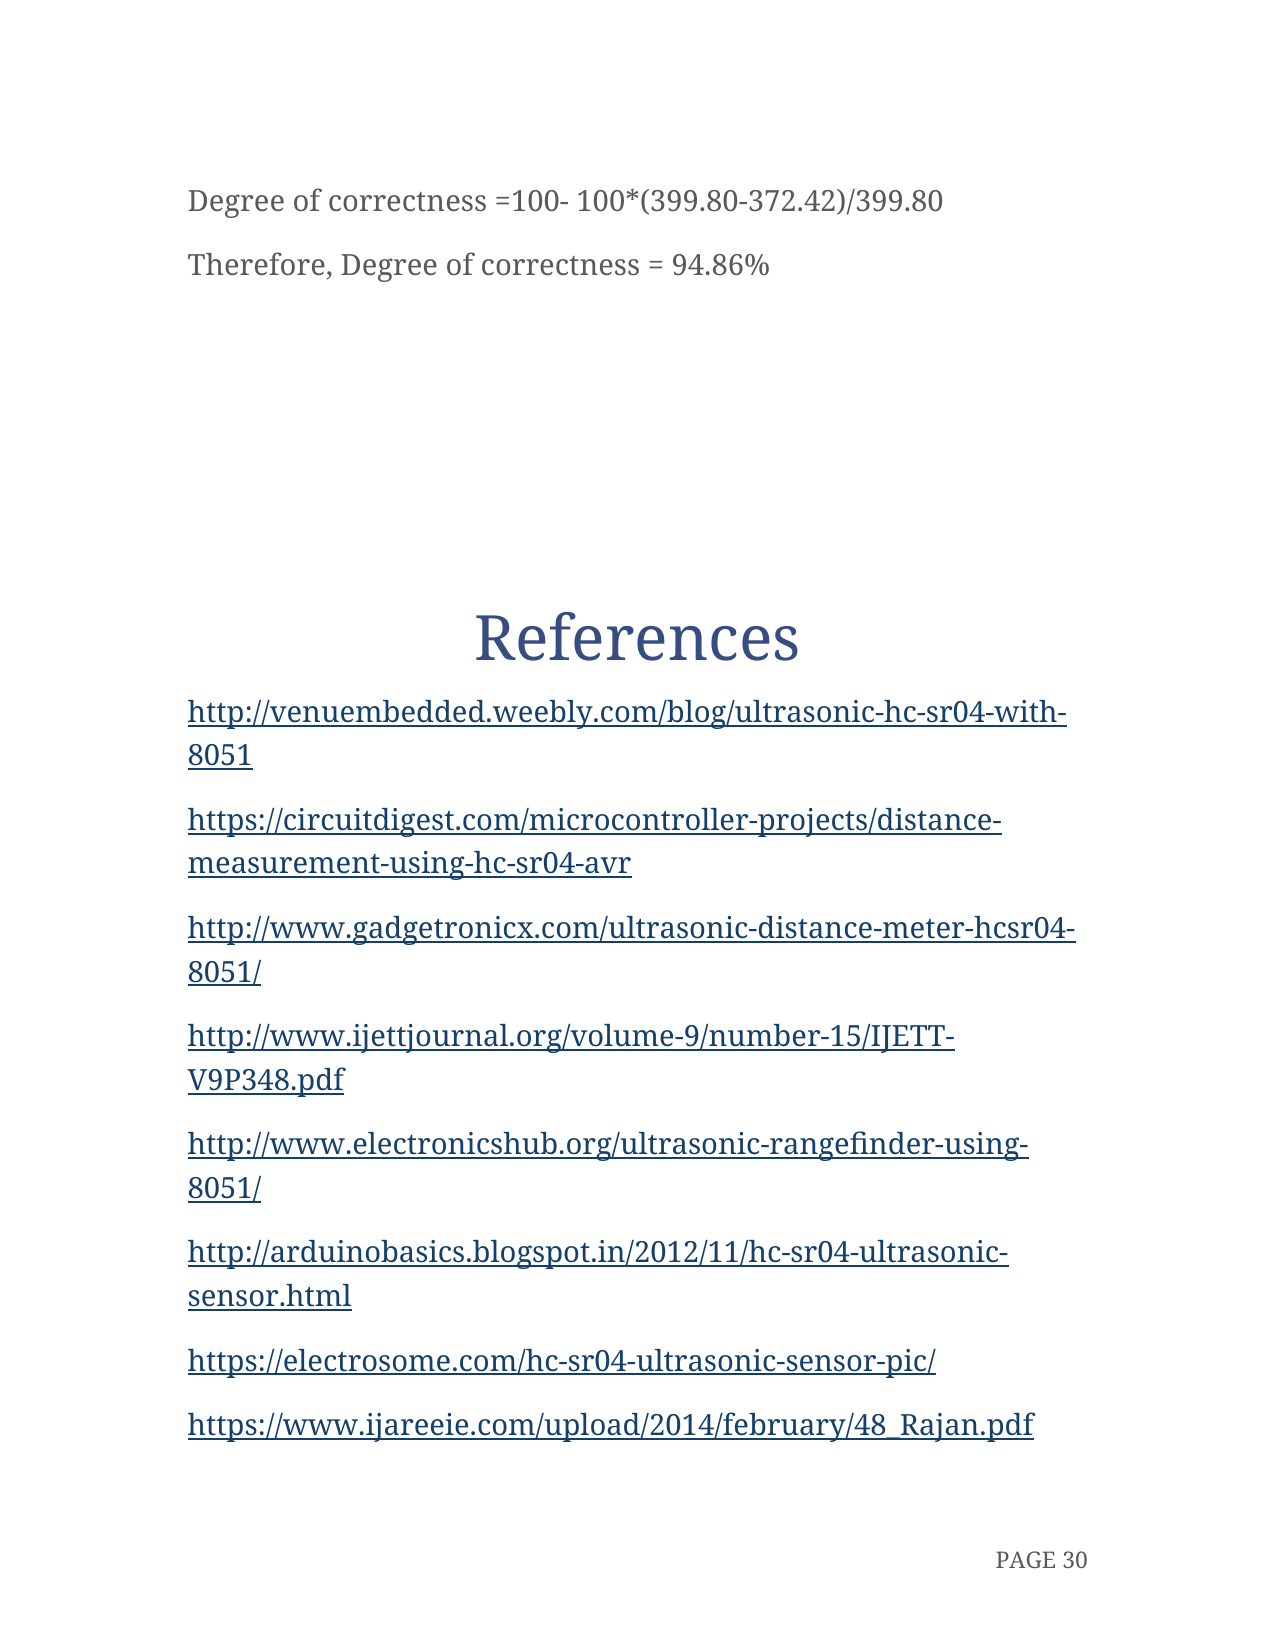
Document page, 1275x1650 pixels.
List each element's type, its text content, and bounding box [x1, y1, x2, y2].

text Degree of correctness =100- 100*(399.80-372.42)/399.80 [187, 180, 1087, 220]
text http://www.electronicshub.org/ultrasonic-rangefinder-using-8051/ [187, 1123, 1087, 1207]
text https://www.ijareeie.com/upload/2014/february/48_Rajan.pdf [187, 1404, 1087, 1444]
title References [187, 593, 1087, 678]
text https://electrosome.com/hc-sr04-ultrasonic-sensor-pic/ [187, 1340, 1087, 1379]
text http://www.ijettjournal.org/volume-9/number-15/IJETT-V9P348.pdf [187, 1015, 1087, 1099]
text http://www.gadgetronicx.com/ultrasonic-distance-meter-hcsr04-8051/ [187, 907, 1087, 991]
text Therefore, Degree of correctness = 94.86% [187, 244, 1087, 284]
text http://venuembedded.weebly.com/blog/ultrasonic-hc-sr04-with-8051 [187, 691, 1087, 774]
text https://circuitdigest.com/microcontroller-projects/distance-measurement-using-hc-sr04-avr [187, 799, 1087, 882]
text http://arduinobasics.blogspot.in/2012/11/hc-sr04-ultrasonic-sensor.html [187, 1232, 1087, 1315]
